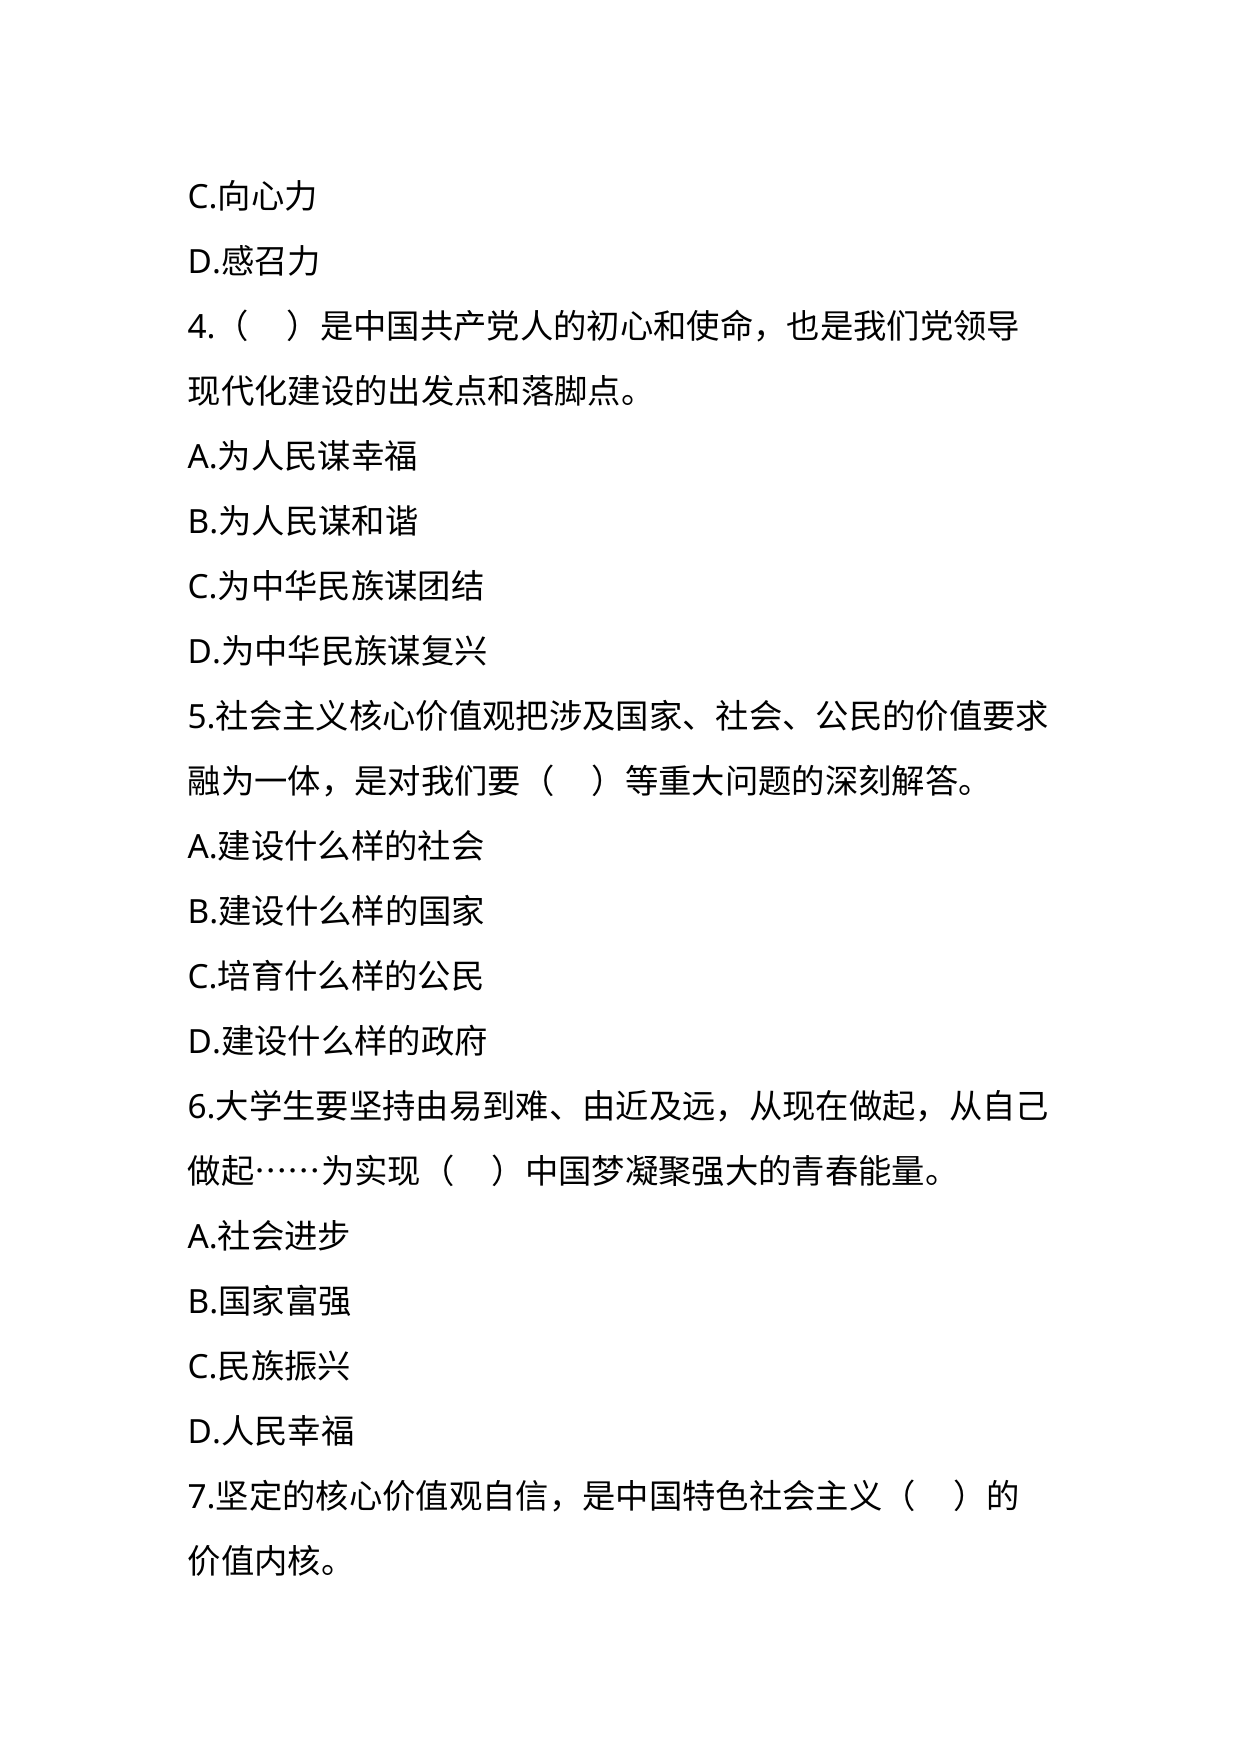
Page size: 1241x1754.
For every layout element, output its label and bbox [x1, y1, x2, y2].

text [187, 162, 1053, 1592]
